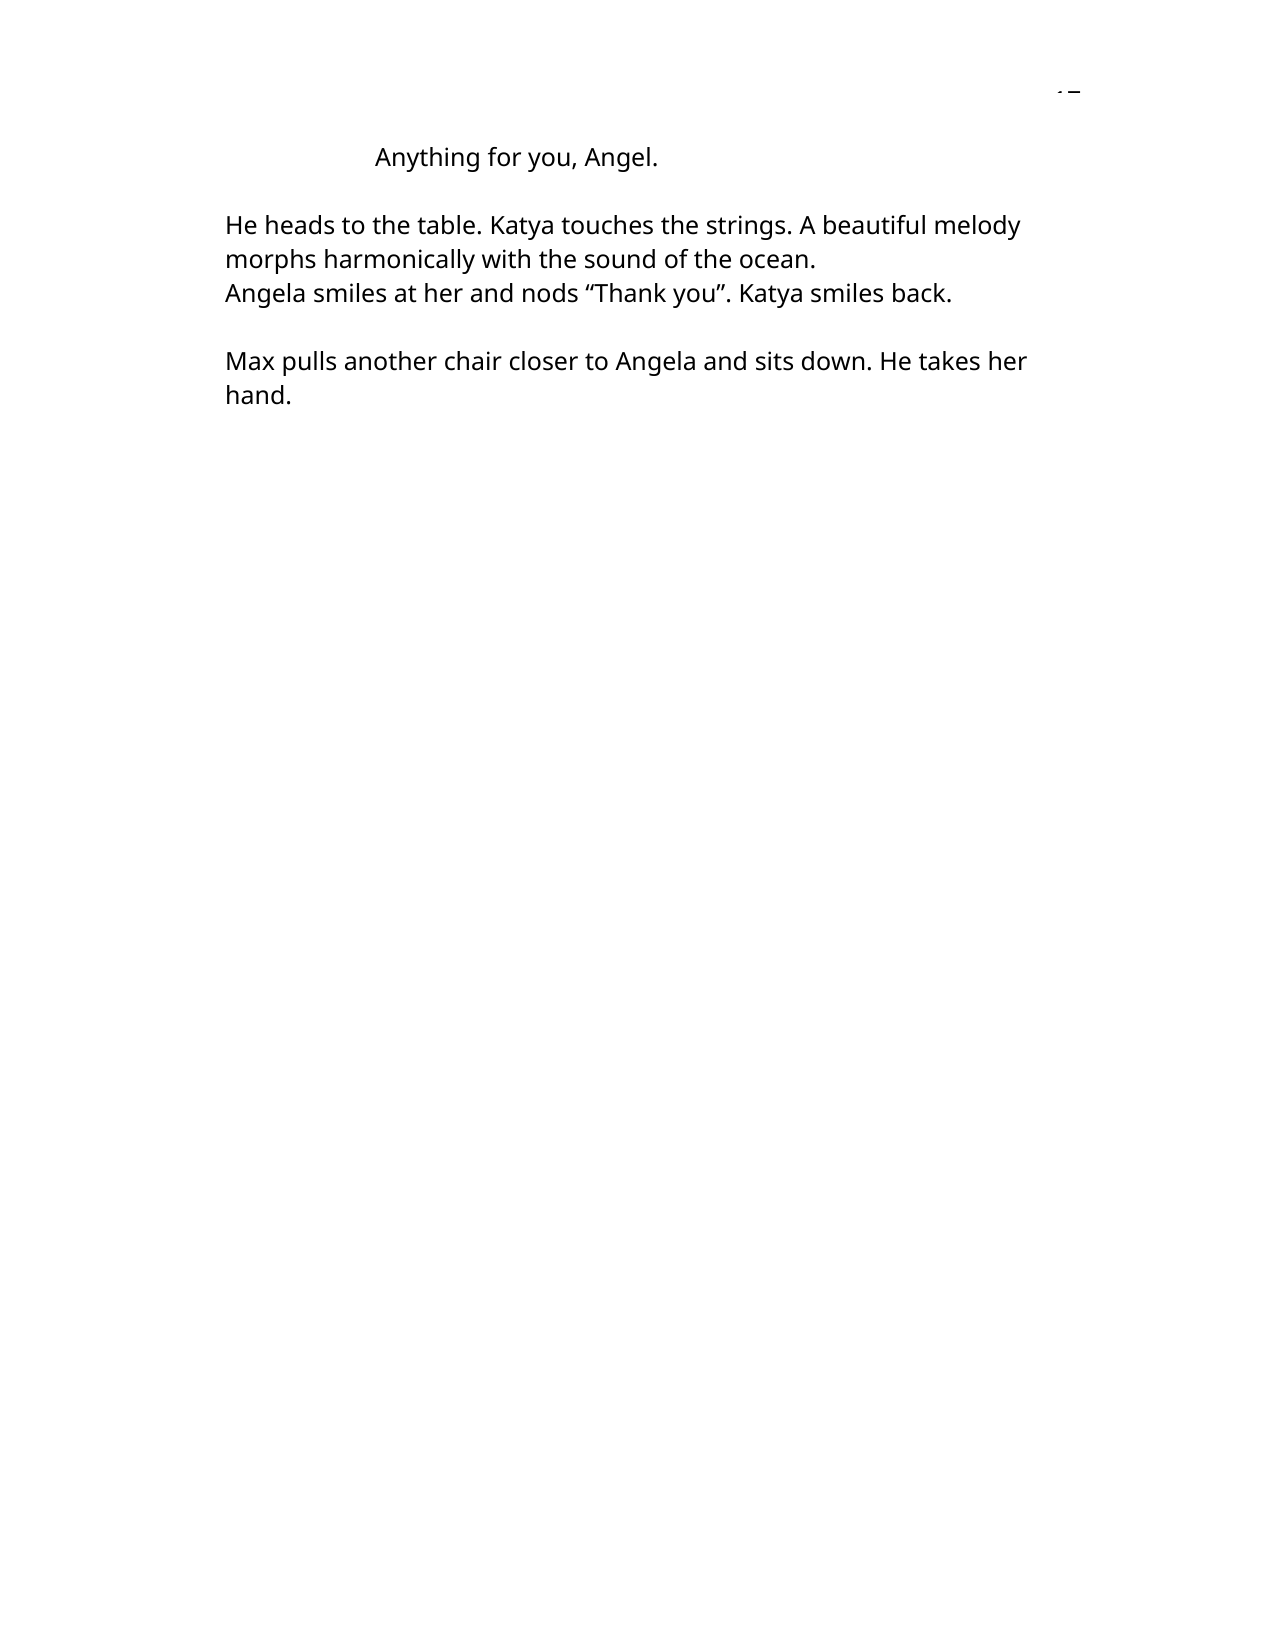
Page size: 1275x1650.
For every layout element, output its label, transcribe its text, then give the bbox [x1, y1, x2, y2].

text Max pulls another chair closer to Angela and sits down. He takes her hand. [225, 344, 1073, 412]
text Anything for you, Angel. [375, 139, 1127, 174]
text Angela smiles at her and nods “Thank you”. Katya smiles back. [225, 276, 1127, 310]
text He heads to the table. Katya touches the strings. A beautiful melody morphs harmonically with the sound of the ocean. [225, 208, 1116, 276]
